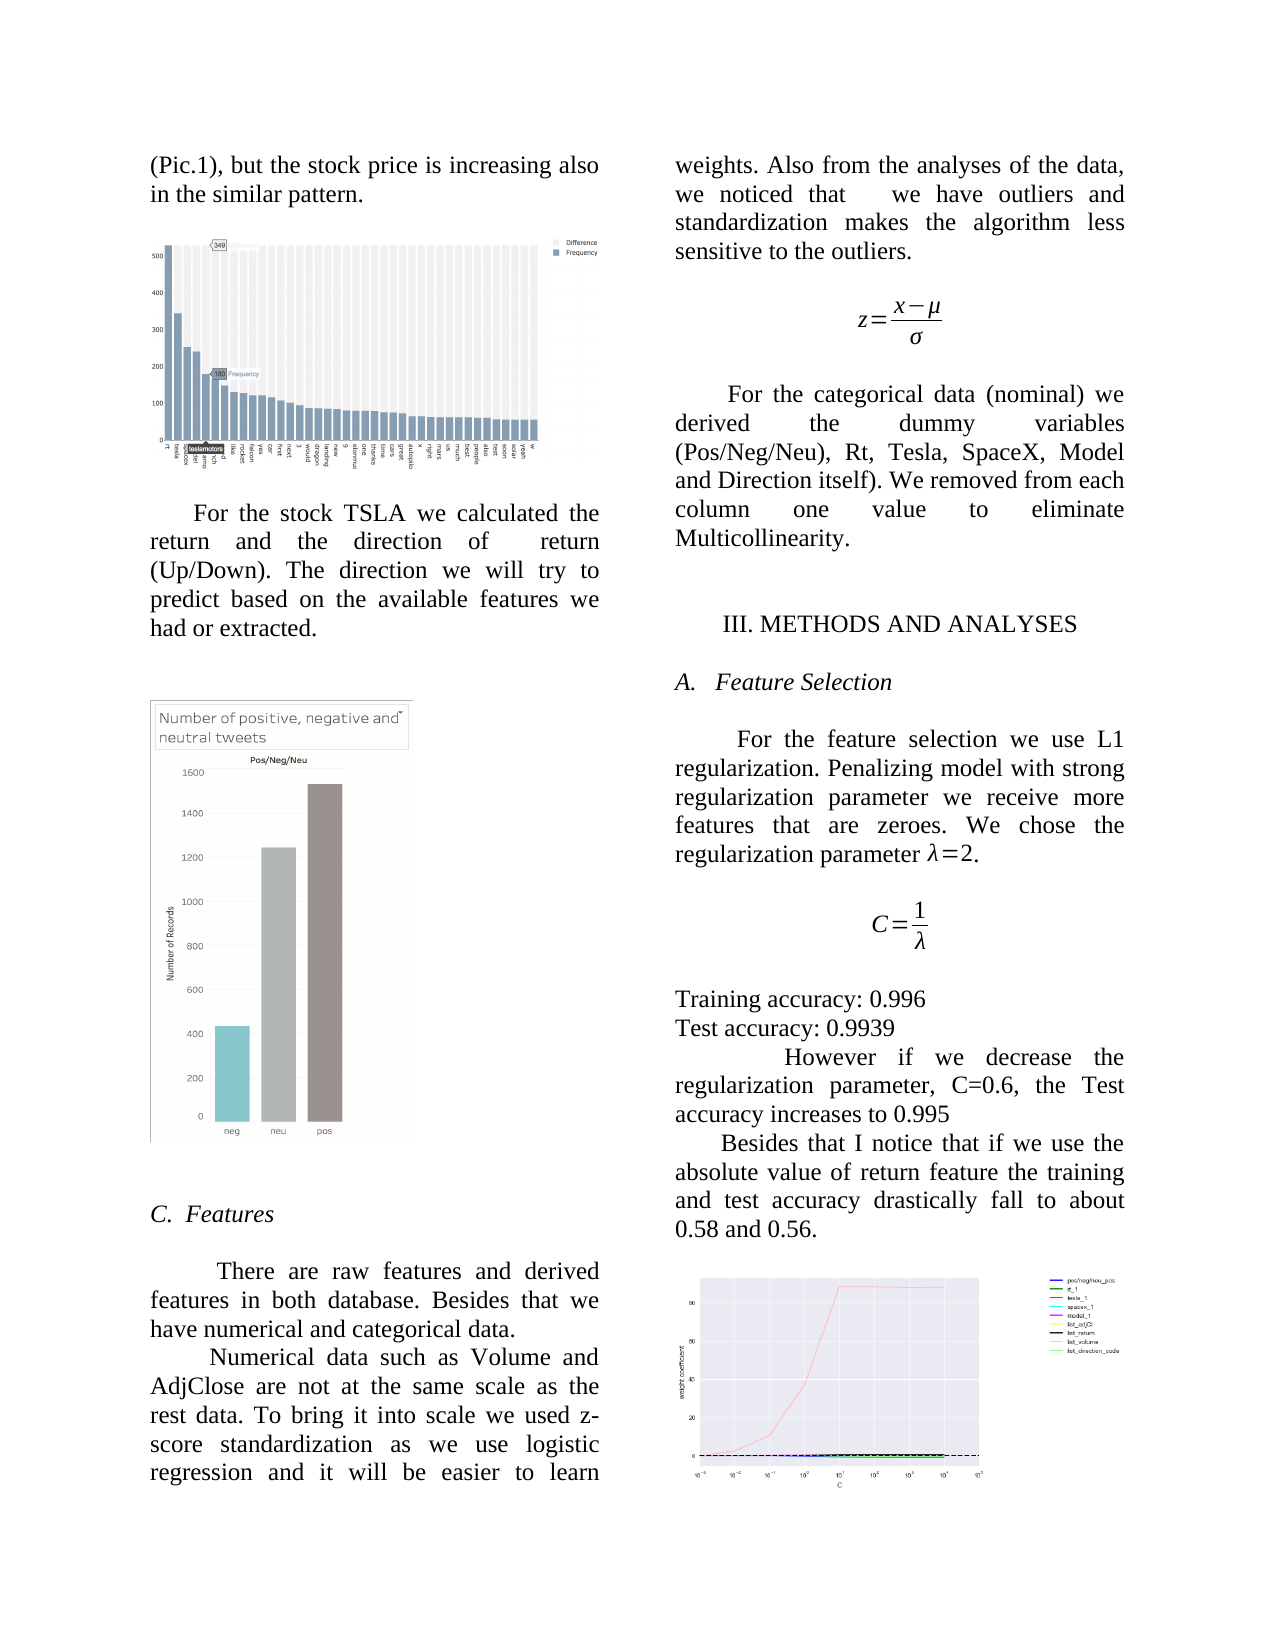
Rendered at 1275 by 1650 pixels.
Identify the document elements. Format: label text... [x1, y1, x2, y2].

text Training accuracy: 0.996 [675, 984, 1125, 1013]
text Test accuracy: 0.9939 [675, 1013, 1125, 1042]
picture [150, 236, 600, 469]
text There are raw features and derived features in both database. Besides that we have numerical and categorical data. [150, 1256, 600, 1342]
text Numerical data such as Volume and AdjClose are not at the same scale as the rest data. To bring it into scale we used z-score standardization as we use logistic regression and it will be easier to learn weights. Also from the analyses of the data, we noticed that we have outliers and standardization makes the algorithm less sensitive to the outliers. [150, 1342, 600, 1486]
text III. METHODS AND ANALYSES [675, 609, 1125, 638]
text For the stock TSLA we calculated the return and the direction of return (Up/Down). The direction we will try to predict based on the available features we had or extracted. [150, 498, 600, 641]
text However if we decrease the regularization parameter, C=0.6, the Test accuracy increases to 0.995 [675, 1042, 1125, 1128]
picture [150, 700, 414, 1142]
text Besides that I notice that if we use the absolute value of return feature the training and test accuracy drastically fall to about 0.58 and 0.56. [675, 1128, 1125, 1243]
text For the categorical data (nominal) we derived the dummy variables (Pos/Neg/Neu), Rt, Tesla, SpaceX, Model and Direction itself). We removed from each column one value to eliminate Multicollinearity. [675, 379, 1125, 552]
text For the feature selection we use L1 regularization. Penalizing model with strong regularization parameter we receive more features that are zeroes. We chose the regularization parameter . [675, 724, 1125, 868]
text A. Feature Selection [675, 667, 1125, 695]
text C. Features [150, 1199, 600, 1227]
text Numerical data such as Volume and AdjClose are not at the same scale as the rest data. To bring it into scale we used z-score standardization as we use logistic regression and it will be easier to learn weights. Also from the analyses of the data, we noticed that we have outliers and standardization makes the algorithm less sensitive to the outliers. [675, 150, 1125, 265]
picture [675, 1271, 1125, 1493]
